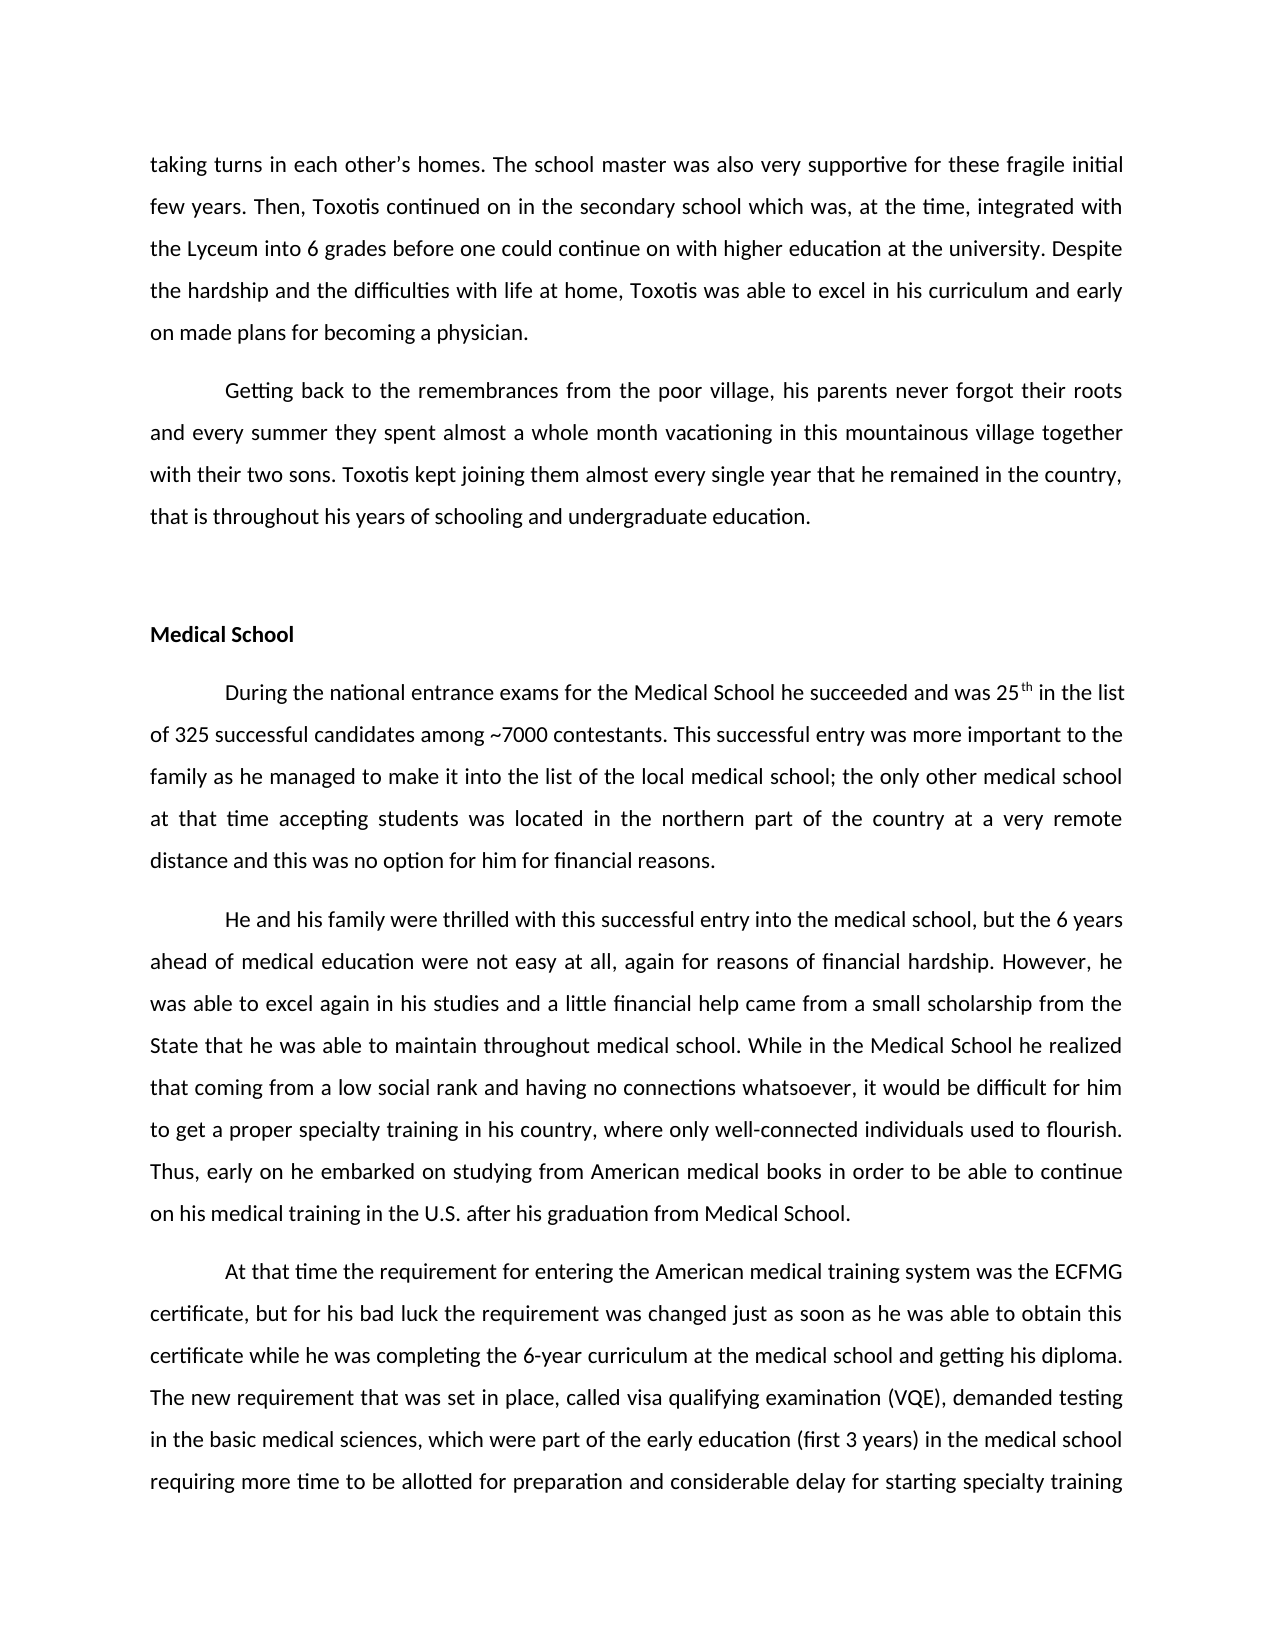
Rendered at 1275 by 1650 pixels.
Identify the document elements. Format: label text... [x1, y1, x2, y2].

text During the national entrance exams for the Medical School he succeeded and was 25th in the list of 325 successful candidates among ~7000 contestants. This successful entry was more important to the family as he managed to make it into the list of the local medical school; the only other medical school at that time accepting students was located in the northern part of the country at a very remote distance and this was no option for him for financial reasons. [150, 678, 1125, 874]
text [150, 150, 1125, 346]
text He and his family were thrilled with this successful entry into the medical school, but the 6 years ahead of medical education were not easy at all, again for reasons of financial hardship. However, he was able to excel again in his studies and a little financial help came from a small scholarship from the State that he was able to maintain throughout medical school. While in the Medical School he realized that coming from a low social rank and having no connections whatsoever, it would be difficult for him to get a proper specialty training in his country, where only well-connected individuals used to flourish. Thus, early on he embarked on studying from American medical books in order to be able to continue on his medical training in the U.S. after his graduation from Medical School. [150, 905, 1125, 1227]
text Getting back to the remembrances from the poor village, his parents never forgot their roots and every summer they spent almost a whole month vacationing in this mountainous village together with their two sons. Toxotis kept joining them almost every single year that he remained in the country, that is throughout his years of schooling and undergraduate education. [150, 377, 1125, 531]
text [150, 1257, 1125, 1495]
text Medical School [150, 620, 1125, 648]
